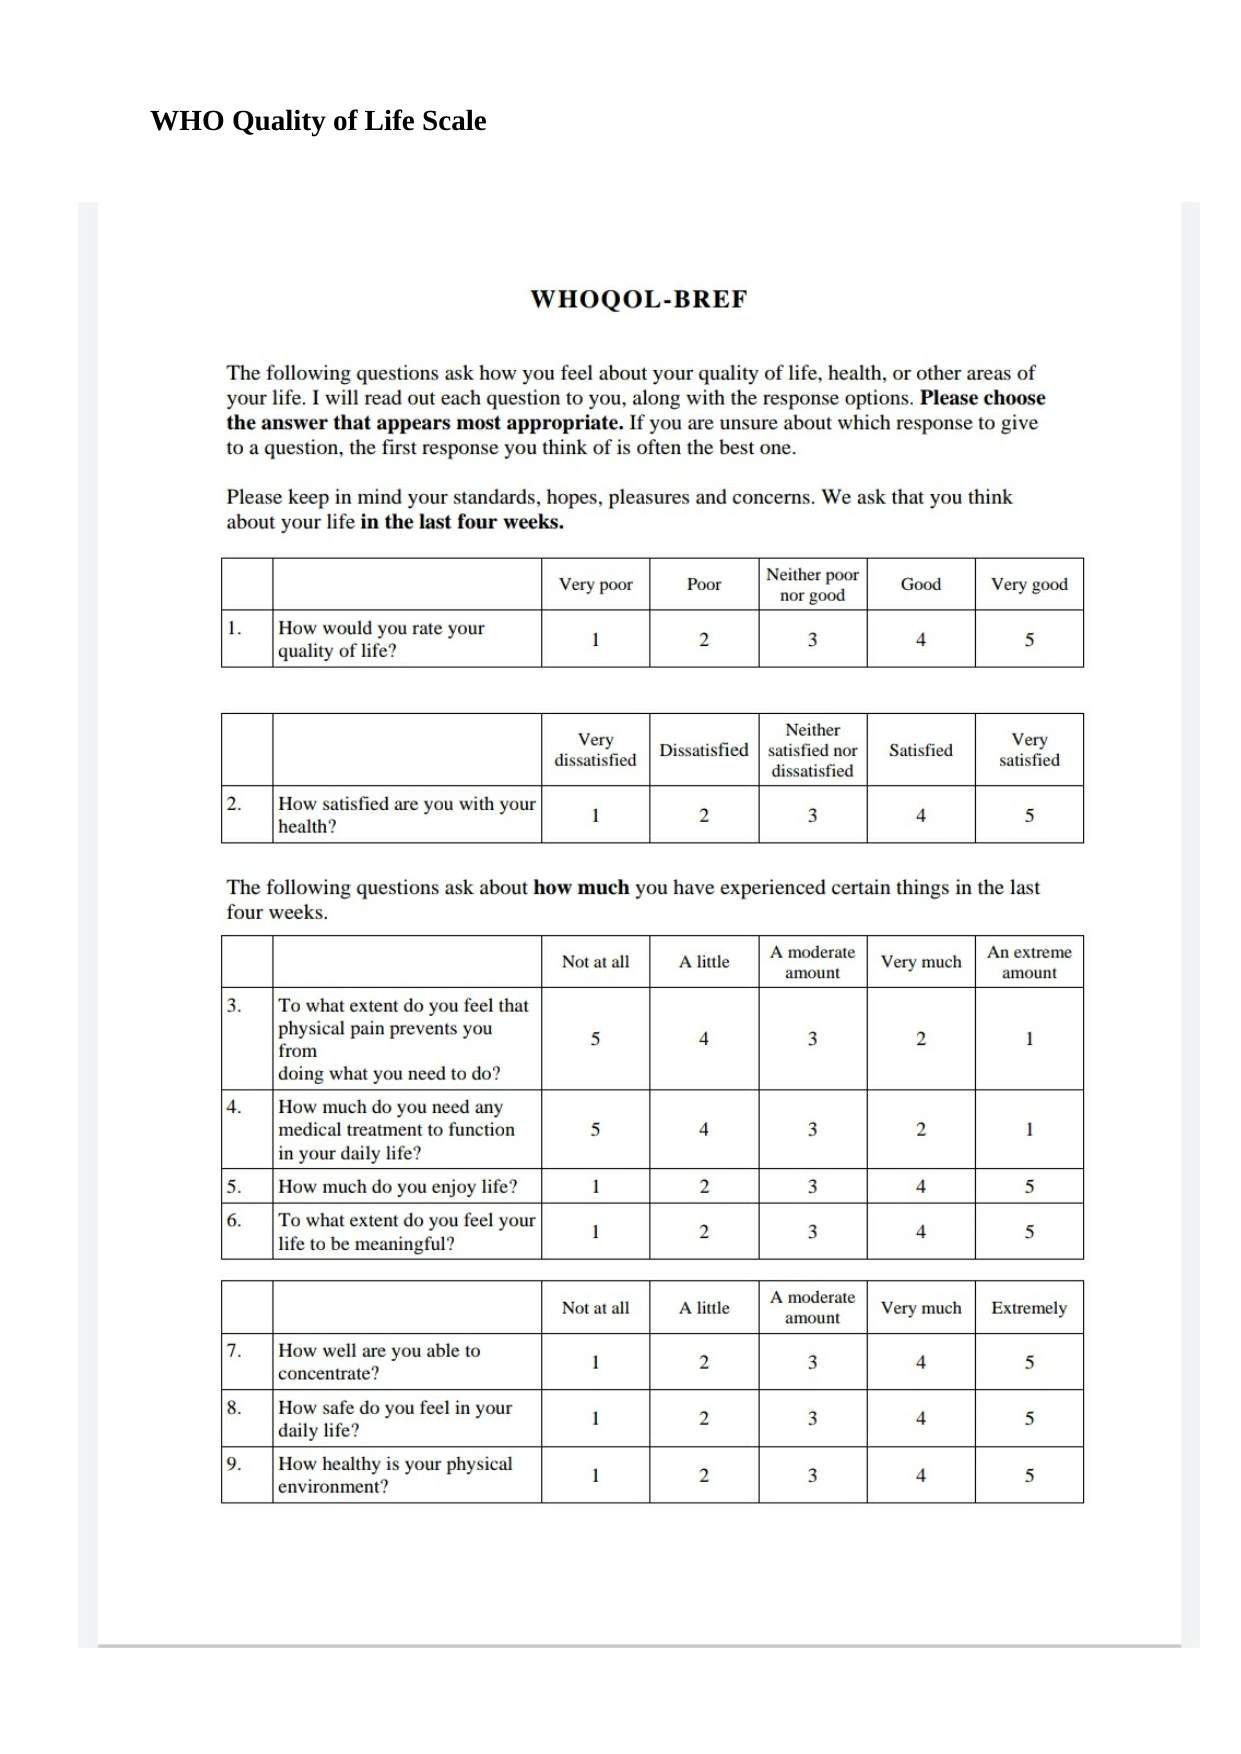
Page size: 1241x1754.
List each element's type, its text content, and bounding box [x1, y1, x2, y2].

picture [78, 202, 1200, 1648]
text WHO Quality of Life Scale [150, 103, 1122, 137]
